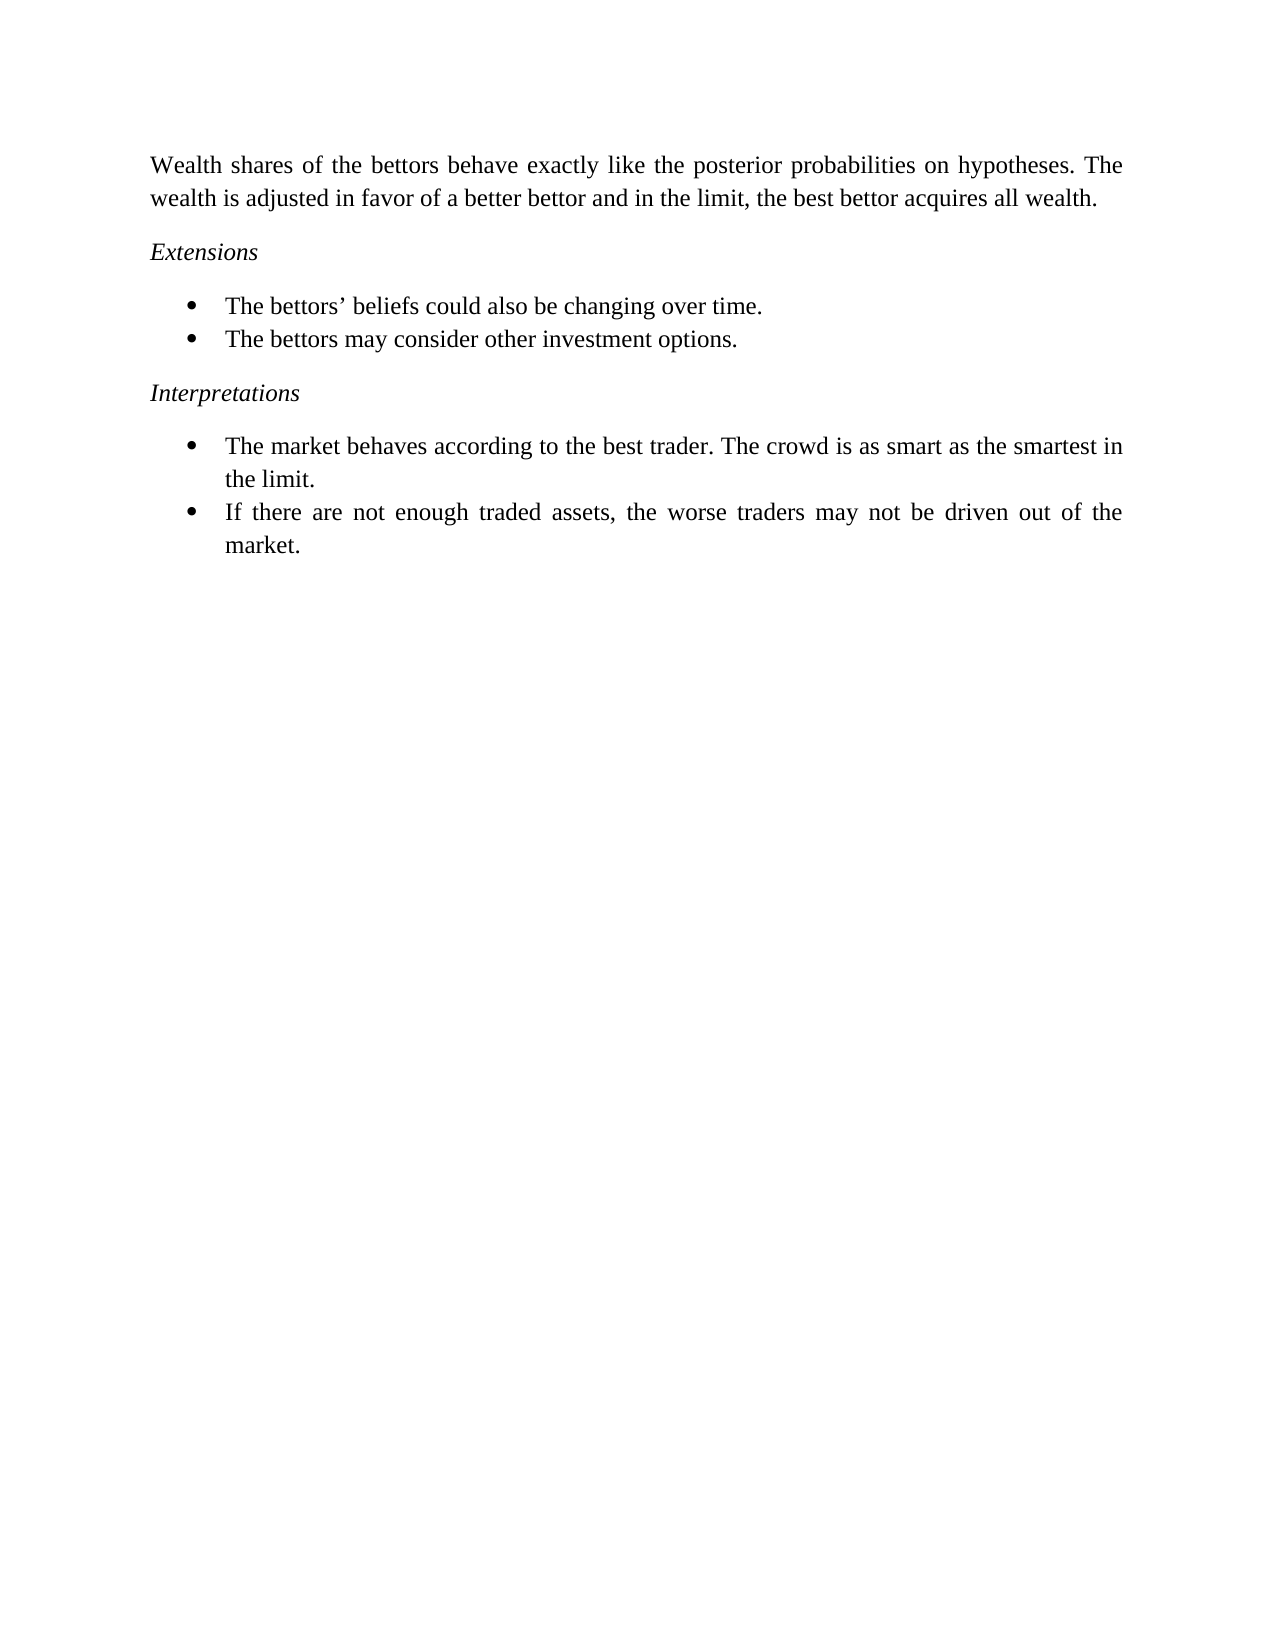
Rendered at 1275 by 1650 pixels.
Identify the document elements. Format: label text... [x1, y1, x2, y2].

text Extensions [150, 237, 1125, 266]
list The market behaves according to the best trader. The crowd is as smart as the smartest in the limit. [187, 431, 1125, 493]
text Wealth shares of the bettors behave exactly like the posterior probabilities on hypotheses. The wealth is adjusted in favor of a better bettor and in the limit, the best bettor acquires all wealth. [150, 150, 1125, 212]
list The bettors’ beliefs could also be changing over time. [187, 291, 1125, 319]
text Interpretations [150, 378, 1125, 406]
list If there are not enough traded assets, the worse traders may not be driven out of the market. [187, 497, 1125, 559]
list The bettors may consider other investment options. [187, 324, 1125, 352]
